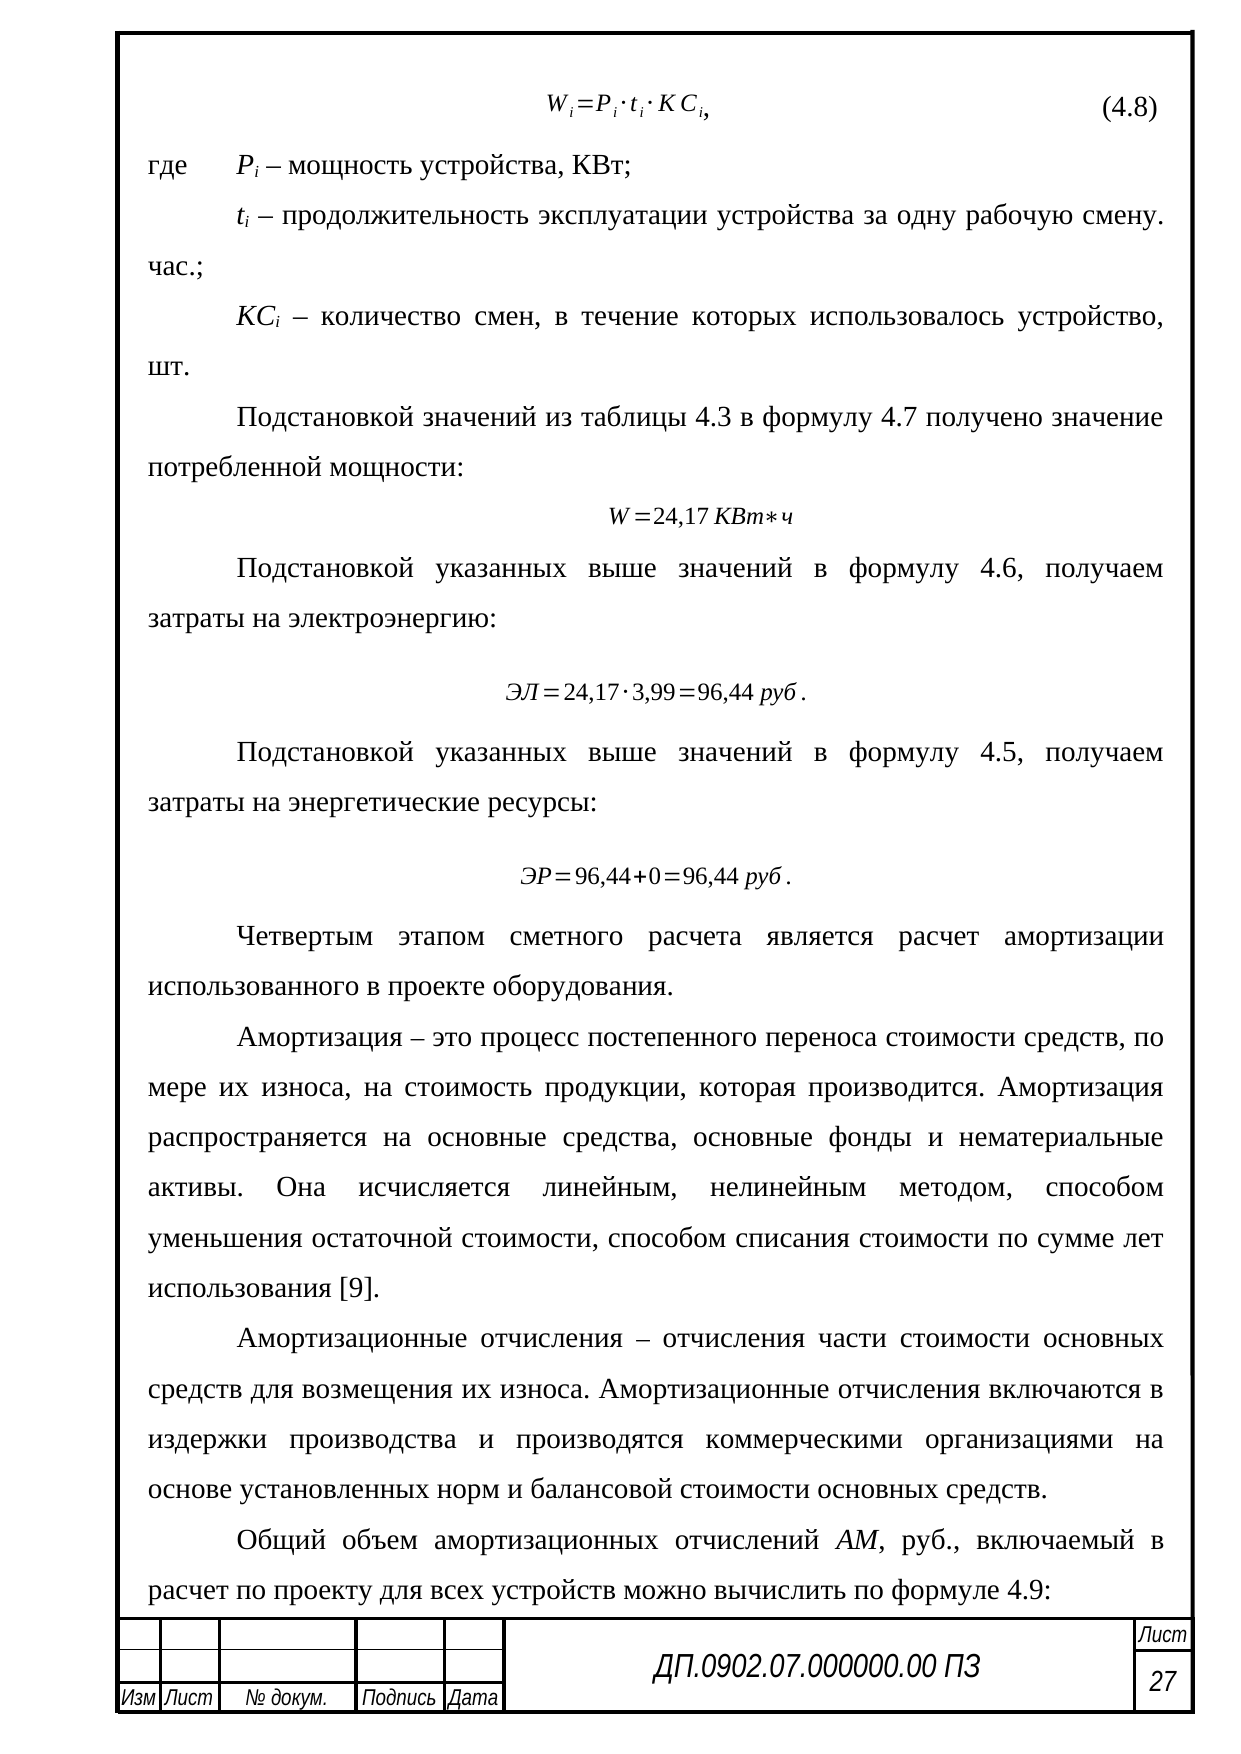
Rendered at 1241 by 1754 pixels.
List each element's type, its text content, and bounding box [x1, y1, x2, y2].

text Подстановкой указанных выше значений в формулу 4.6, получаем затраты на электроэнергию: [148, 550, 1164, 633]
text Общий объем амортизационных отчислений АМ, руб., включаемый в расчет по проекту для всех устройств можно вычислить по формуле 4.9: [148, 1522, 1164, 1606]
text где Pi – мощность устройства, КВт; [148, 147, 1164, 181]
text , (4.8) [118, 89, 1194, 122]
text Подстановкой указанных выше значений в формулу 4.5, получаем затраты на энергетические ресурсы: [148, 734, 1164, 818]
text КСi – количество смен, в течение которых использовалось устройство, шт. [148, 298, 1164, 382]
text Четвертым этапом сметного расчета является расчет амортизации использованного в проекте оборудования. [148, 918, 1164, 1002]
text Амортизационные отчисления – отчисления части стоимости основных средств для возмещения их износа. Амортизационные отчисления включаются в издержки производства и производятся коммерческими организациями на основе установленных норм и балансовой стоимости основных средств. [148, 1321, 1164, 1505]
text Амортизация – это процесс постепенного переноса стоимости средств, по мере их износа, на стоимость продукции, которая производится. Амортизация распространяется на основные средства, основные фонды и нематериальные активы. Она исчисляется линейным, нелинейным методом, способом уменьшения остаточной стоимости, способом списания стоимости по сумме лет использования [9]. [148, 1019, 1164, 1304]
text Подстановкой значений из таблицы 4.3 в формулу 4.7 получено значение потребленной мощности: [148, 399, 1164, 483]
text ti – продолжительность эксплуатации устройства за одну рабочую смену. час.; [148, 197, 1164, 281]
